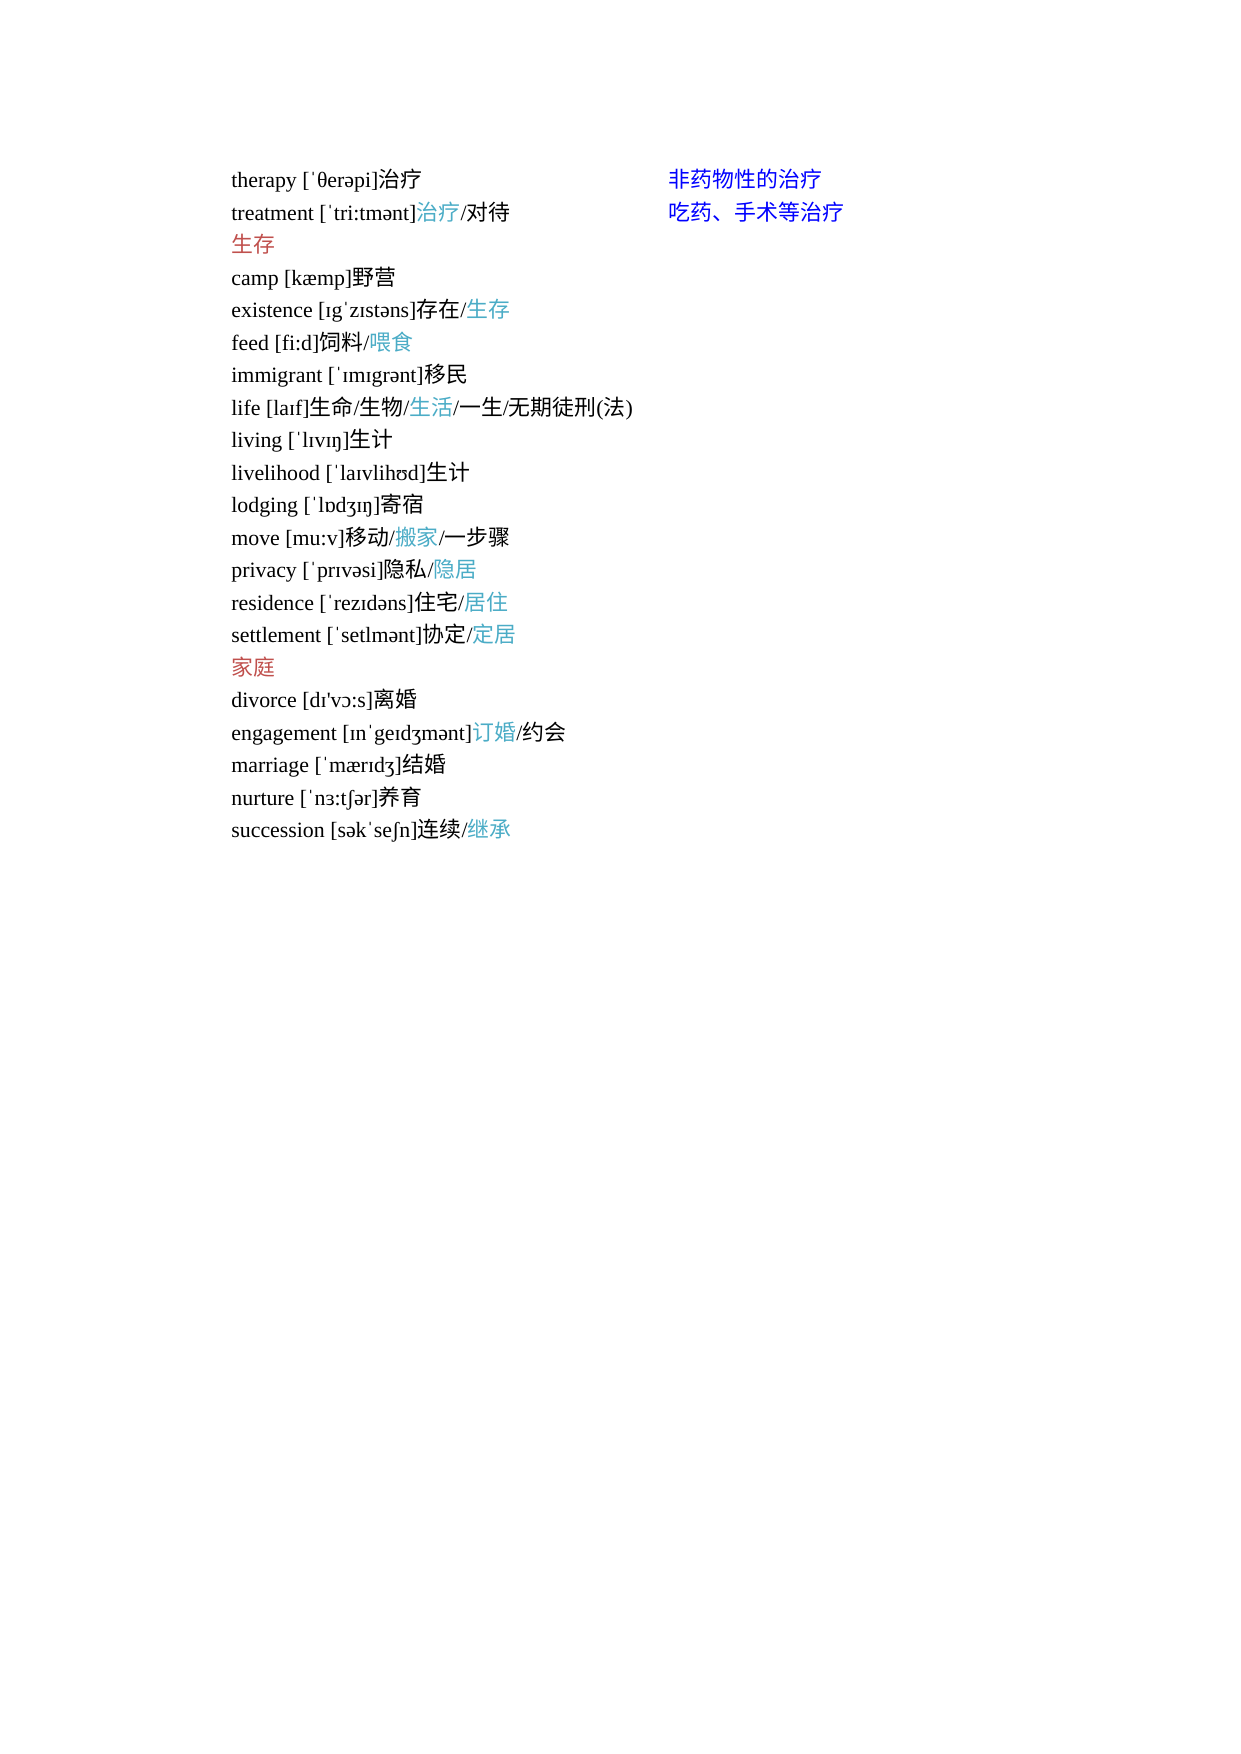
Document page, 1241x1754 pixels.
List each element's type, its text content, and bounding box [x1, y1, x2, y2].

text settlement [ˈsetlmənt]协定/定居 [187, 617, 1053, 649]
text therapy [ˈθerəpi]治疗 非药物性的治疗 [187, 162, 1053, 194]
text feed [fi:d]饲料/喂食 [187, 324, 1053, 357]
text livelihood [ˈlaɪvlihʊd]生计 [187, 454, 1053, 487]
text lodging [ˈlɒdʒɪŋ]寄宿 [187, 487, 1053, 519]
text divorce [dɪ'vɔ:s]离婚 [187, 682, 1053, 714]
text living [ˈlɪvɪŋ]生计 [187, 422, 1053, 454]
text marriage [ˈmærɪdʒ]结婚 [187, 747, 1053, 779]
text engagement [ɪnˈgeɪdʒmənt]订婚/约会 [187, 714, 1053, 747]
text immigrant [ˈɪmɪgrənt]移民 [187, 357, 1053, 389]
text 家庭 [187, 649, 1053, 682]
text camp [kæmp]野营 [187, 259, 1053, 292]
text privacy [ˈprɪvəsi]隐私/隐居 [187, 552, 1053, 584]
text residence [ˈrezɪdəns]住宅/居住 [187, 584, 1053, 617]
text existence [ɪgˈzɪstəns]存在/生存 [187, 292, 1053, 324]
text 生存 [187, 227, 1053, 259]
text treatment [ˈtri:tmənt]治疗/对待 吃药、手术等治疗 [187, 194, 1053, 227]
text succession [səkˈseʃn]连续/继承 [187, 812, 1053, 844]
text nurture [ˈnɜ:tʃər]养育 [187, 779, 1053, 812]
text life [laɪf]生命/生物/生活/一生/无期徒刑(法) [187, 389, 1053, 422]
text move [mu:v]移动/搬家/一步骤 [187, 519, 1053, 552]
